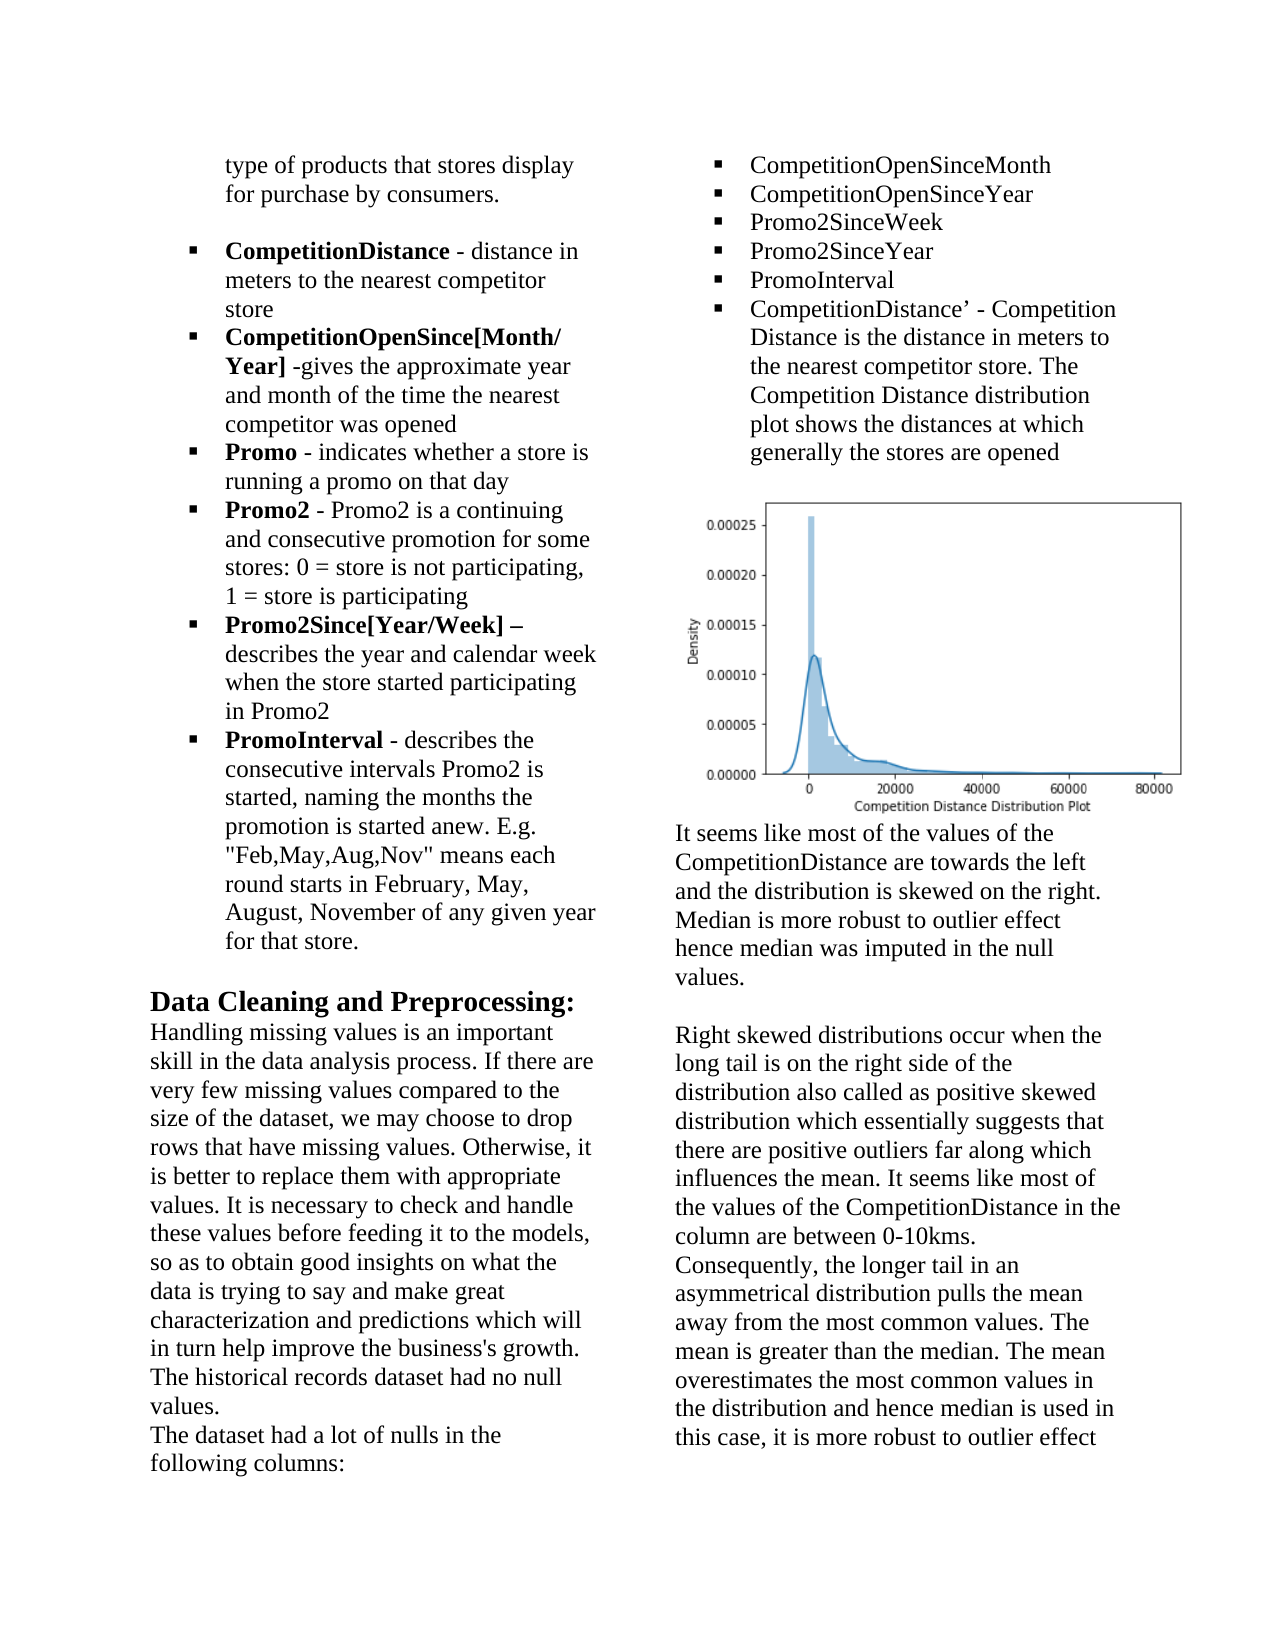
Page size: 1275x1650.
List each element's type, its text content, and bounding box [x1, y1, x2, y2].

text Data Cleaning and Preprocessing: [150, 984, 600, 1017]
list CompetitionDistance - distance in meters to the nearest competitor store [187, 236, 600, 322]
list PromoInterval - describes the consecutive intervals Promo2 is started, naming the months the promotion is started anew. E.g. "Feb,May,Aug,Nov" means each round starts in February, May, August, November of any given year for that store. [187, 725, 600, 955]
text Handling missing values is an important skill in the data analysis process. If there are very few missing values compared to the size of the dataset, we may choose to drop rows that have missing values. Otherwise, it is better to replace them with appropriate values. It is necessary to check and handle these values before feeding it to the models, so as to obtain good insights on what the data is trying to say and make great characterization and predictions which will in turn help improve the business's growth. The historical records dataset had no null values. [150, 1017, 600, 1420]
list Promo - indicates whether a store is running a promo on that day [187, 437, 600, 495]
text The dataset had a lot of nulls in the following columns: [150, 1420, 600, 1477]
list PromoInterval [712, 265, 1125, 294]
list CompetitionDistance’ - Competition Distance is the distance in meters to the nearest competitor store. The Competition Distance distribution plot shows the distances at which generally the stores are opened [712, 294, 1125, 466]
list CompetitionOpenSince[Month/Year] -gives the approximate year and month of the time the nearest competitor was opened [187, 322, 600, 437]
picture [675, 495, 1188, 819]
list Promo2 - Promo2 is a continuing and consecutive promotion for some stores: 0 = store is not participating, 1 = store is participating [187, 495, 600, 610]
text It seems like most of the values of the CompetitionDistance are towards the left and the distribution is skewed on the right. Median is more robust to outlier effect hence median was imputed in the null values. [675, 819, 1125, 991]
list CompetitionOpenSinceMonth [712, 150, 1125, 179]
list Promo2SinceWeek [712, 207, 1125, 236]
list CompetitionOpenSinceYear [712, 179, 1125, 207]
list Promo2Since[Year/Week] – describes the year and calendar week when the store started participating in Promo2 [187, 610, 600, 725]
list Promo2SinceYear [712, 236, 1125, 265]
